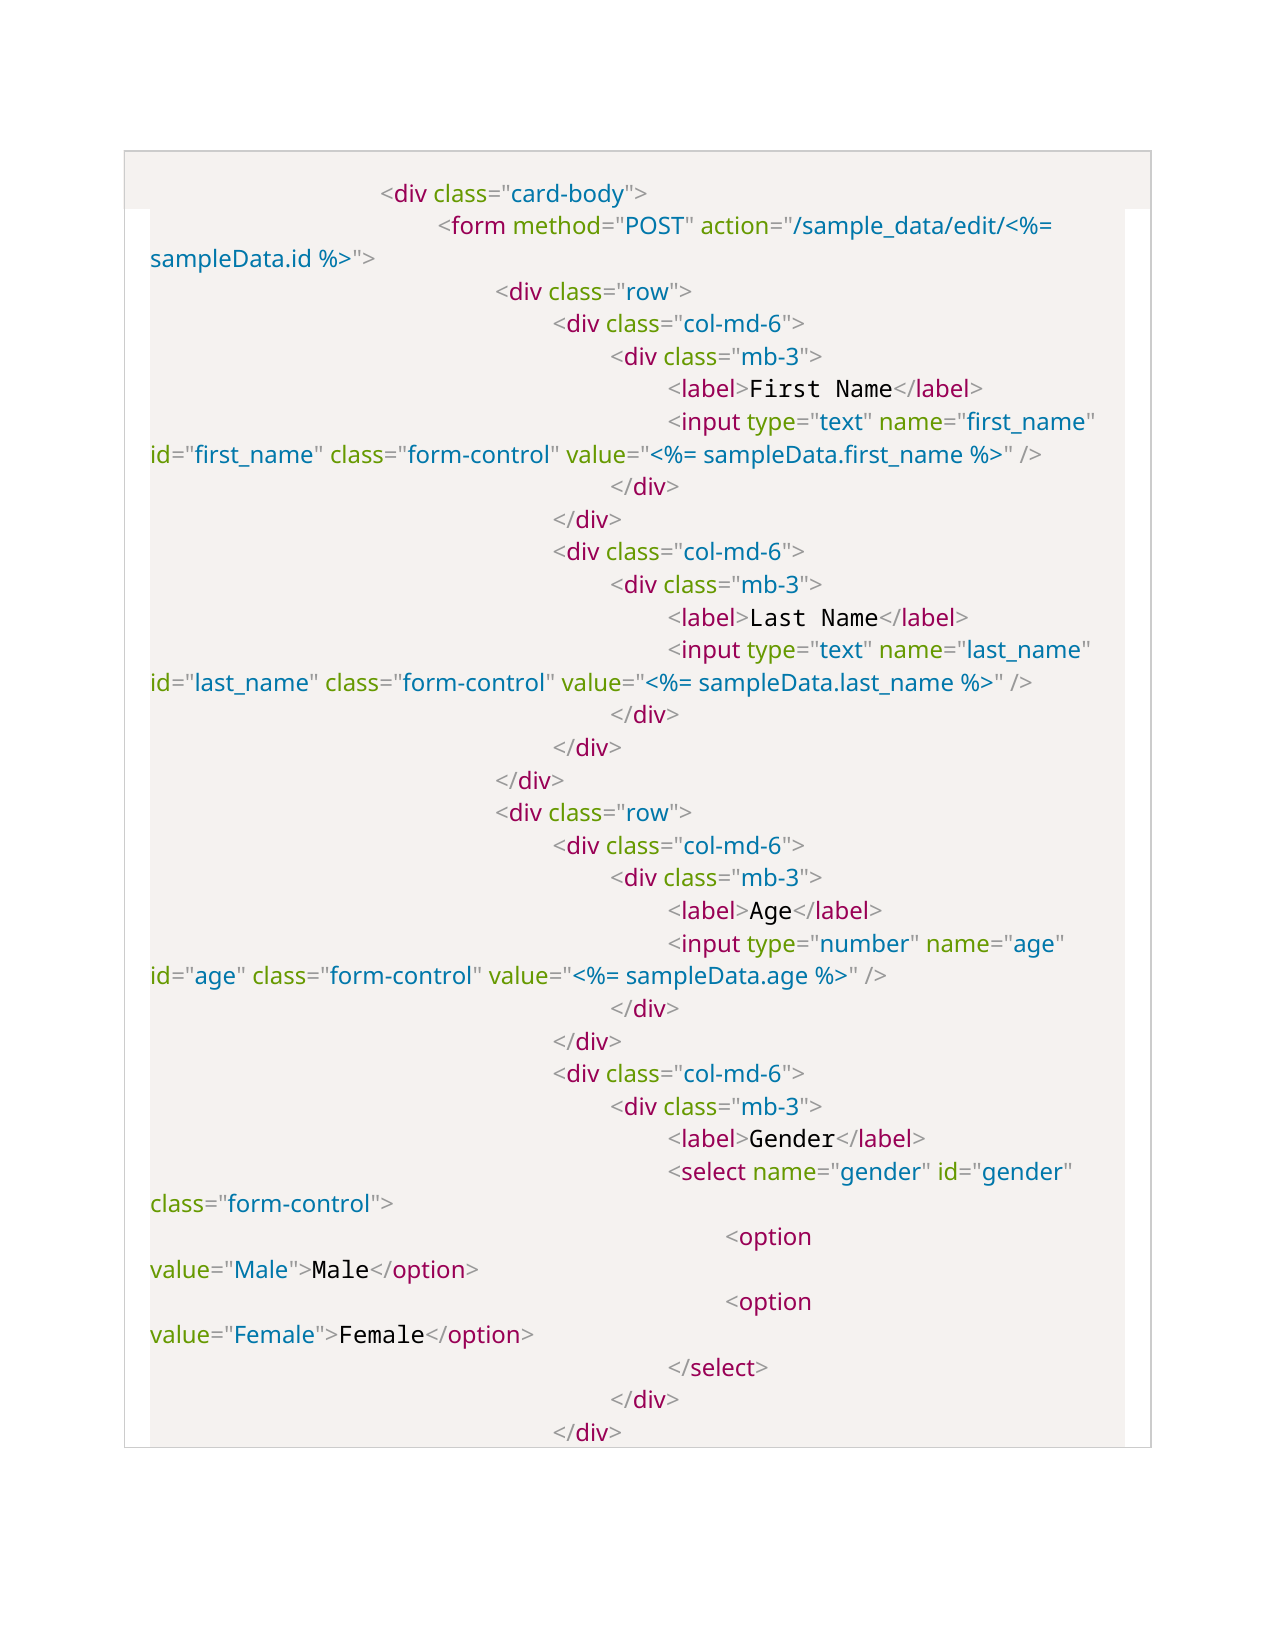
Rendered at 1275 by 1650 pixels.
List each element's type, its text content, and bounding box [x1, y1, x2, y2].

text <div class="col-md-6"> [150, 829, 1125, 861]
text <label>First Name</label> [150, 372, 1125, 405]
text <label>Gender</label> [150, 1122, 1125, 1155]
text <input type="text" name="last_name" id="last_name" class="form-control" value="<%= sampleData.last_name %>" /> [150, 633, 1125, 698]
text </div> [150, 1416, 1125, 1447]
text <div class="mb-3"> [150, 339, 1125, 372]
text </div> [150, 1383, 1125, 1416]
text <form method="POST" action="/sample_data/edit/<%= sampleData.id %>"> [150, 209, 1125, 274]
text <div class="card-body"> [125, 152, 1150, 209]
text <option value="Female">Female</option> [150, 1285, 1125, 1350]
text <div class="row"> [150, 274, 1125, 307]
text </div> [150, 731, 1125, 763]
text <select name="gender" id="gender" class="form-control"> [150, 1155, 1125, 1220]
text <input type="number" name="age" id="age" class="form-control" value="<%= sampleData.age %>" /> [150, 926, 1125, 992]
text </div> [150, 1024, 1125, 1057]
text <input type="text" name="first_name" id="first_name" class="form-control" value="<%= sampleData.first_name %>" /> [150, 405, 1125, 470]
text </div> [150, 992, 1125, 1024]
text <div class="col-md-6"> [150, 1057, 1125, 1089]
text </div> [150, 698, 1125, 731]
text <option value="Male">Male</option> [150, 1220, 1125, 1285]
text </select> [150, 1350, 1125, 1383]
text </div> [150, 470, 1125, 503]
text <div class="row"> [150, 796, 1125, 829]
text </div> [150, 763, 1125, 796]
text <div class="mb-3"> [150, 861, 1125, 894]
text <div class="col-md-6"> [150, 535, 1125, 568]
text <label>Age</label> [150, 894, 1125, 926]
text <div class="col-md-6"> [150, 307, 1125, 339]
text <label>Last Name</label> [150, 600, 1125, 633]
text <div class="mb-3"> [150, 1089, 1125, 1122]
text <div class="mb-3"> [150, 568, 1125, 600]
text </div> [150, 503, 1125, 535]
